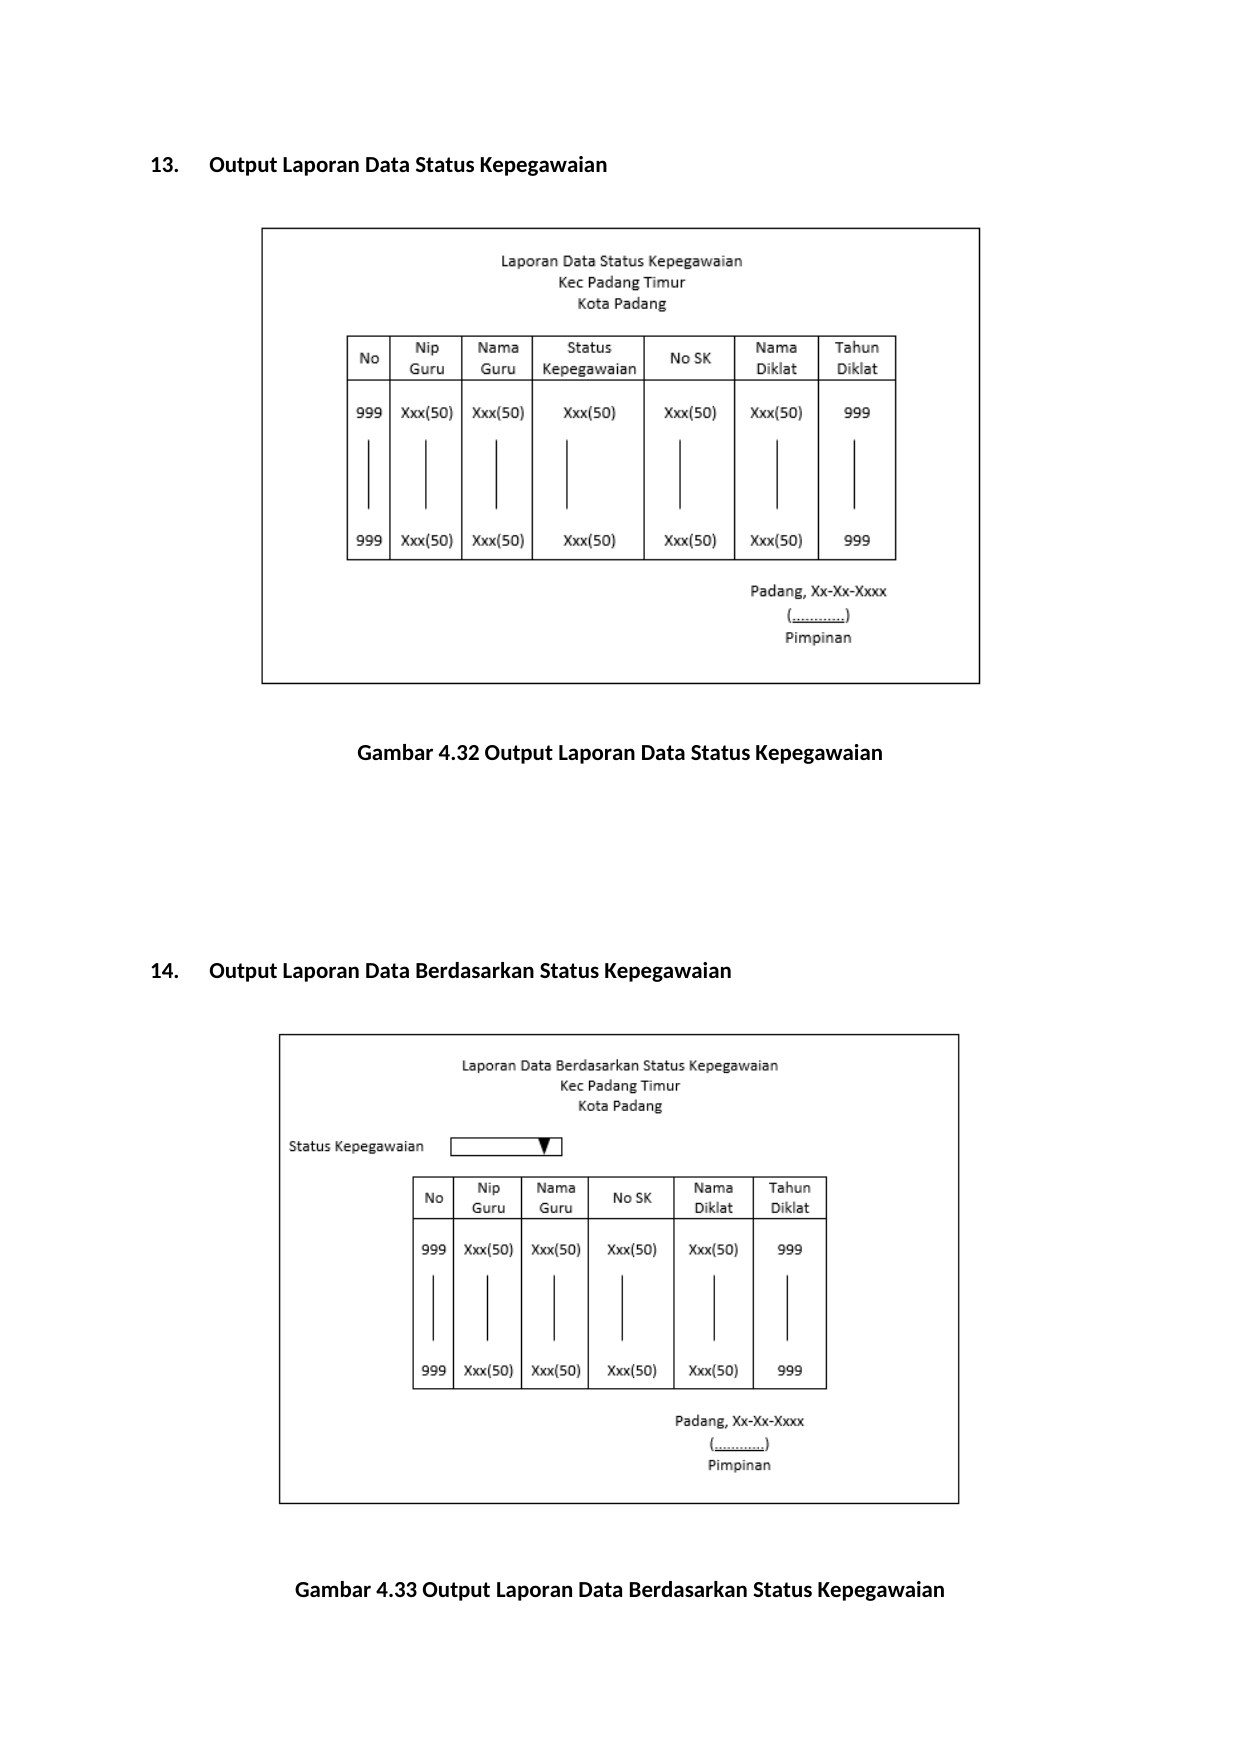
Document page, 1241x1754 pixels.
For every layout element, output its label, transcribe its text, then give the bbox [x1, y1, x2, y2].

text 13. Output Laporan Data Status Kepegawaian [150, 150, 1090, 178]
picture [254, 222, 986, 693]
text Gambar 4.33 Output Laporan Data Berdasarkan Status Kepegawaian [150, 1576, 1090, 1603]
picture [272, 1028, 968, 1510]
text 14. Output Laporan Data Berdasarkan Status Kepegawaian [150, 956, 1090, 984]
text Gambar 4.32 Output Laporan Data Status Kepegawaian [150, 738, 1090, 766]
